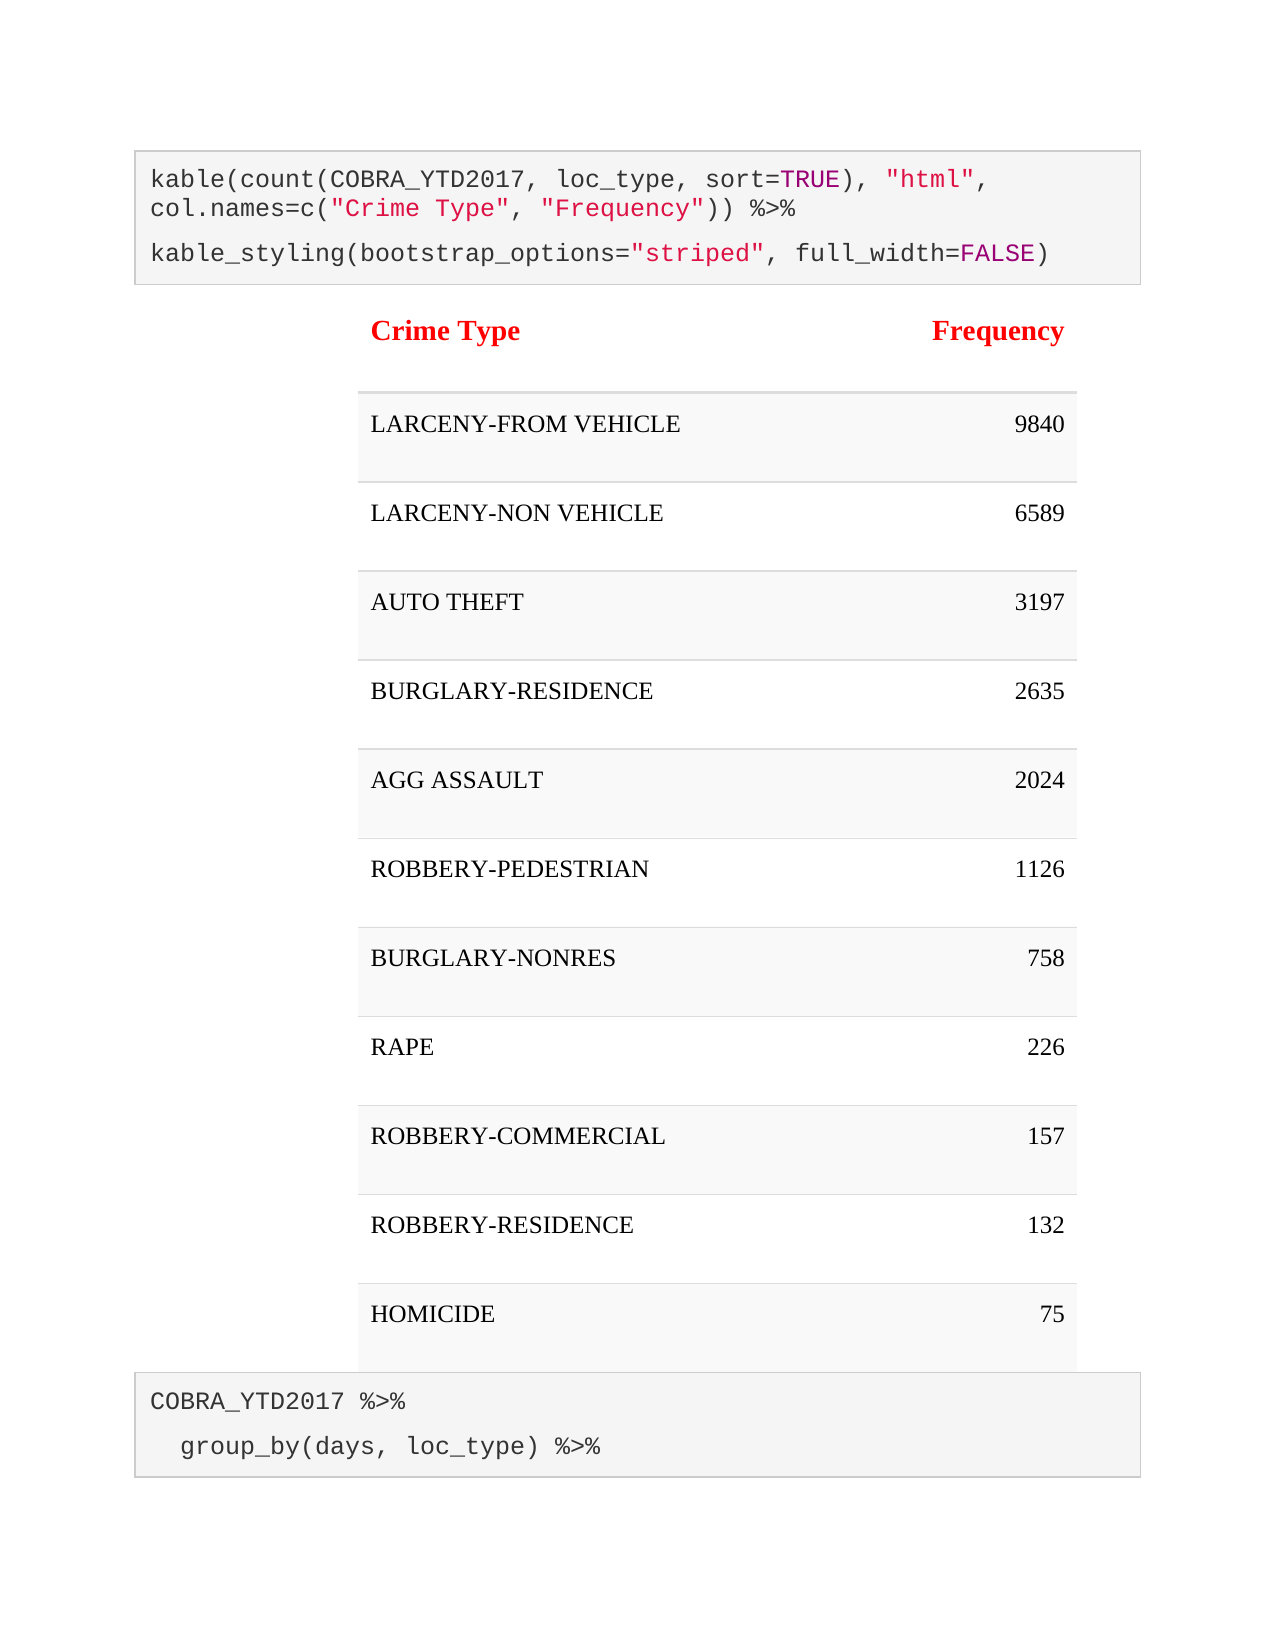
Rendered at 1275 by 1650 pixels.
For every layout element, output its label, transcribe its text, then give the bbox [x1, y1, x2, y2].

table_cell AGG ASSAULT [358, 750, 919, 837]
text group_by(days, loc_type) %>% [136, 1416, 1140, 1476]
table_cell ROBBERY-RESIDENCE [358, 1195, 919, 1283]
table_cell BURGLARY-RESIDENCE [358, 661, 919, 748]
table_cell BURGLARY-NONRES [358, 928, 919, 1016]
table_cell HOMICIDE [358, 1284, 919, 1372]
text COBRA_YTD2017 %>% [136, 1373, 1140, 1416]
table_cell 132 [919, 1195, 1077, 1283]
table_cell 9840 [919, 394, 1077, 481]
table_cell AUTO THEFT [358, 572, 919, 659]
table_cell LARCENY-NON VEHICLE [358, 483, 919, 570]
table_cell 3197 [919, 572, 1077, 659]
table_cell 2635 [919, 661, 1077, 748]
table_cell 226 [919, 1017, 1077, 1104]
table_cell ROBBERY-COMMERCIAL [358, 1106, 919, 1194]
table_cell 75 [919, 1284, 1077, 1372]
text kable_styling(bootstrap_options="striped", full_width=FALSE) [136, 224, 1140, 284]
table_cell 758 [919, 928, 1077, 1016]
table_cell RAPE [358, 1017, 919, 1104]
table_cell 1126 [919, 839, 1077, 926]
table_cell 6589 [919, 483, 1077, 570]
table_cell ROBBERY-PEDESTRIAN [358, 839, 919, 926]
table_header Frequency [919, 301, 1077, 391]
text kable(count(COBRA_YTD2017, loc_type, sort=TRUE), "html", col.names=c("Crime Type", "Frequency")) %>% [136, 152, 1140, 224]
table_header Crime Type [358, 301, 919, 391]
table_cell LARCENY-FROM VEHICLE [358, 394, 919, 481]
table_cell 2024 [919, 750, 1077, 837]
table_cell 157 [919, 1106, 1077, 1194]
